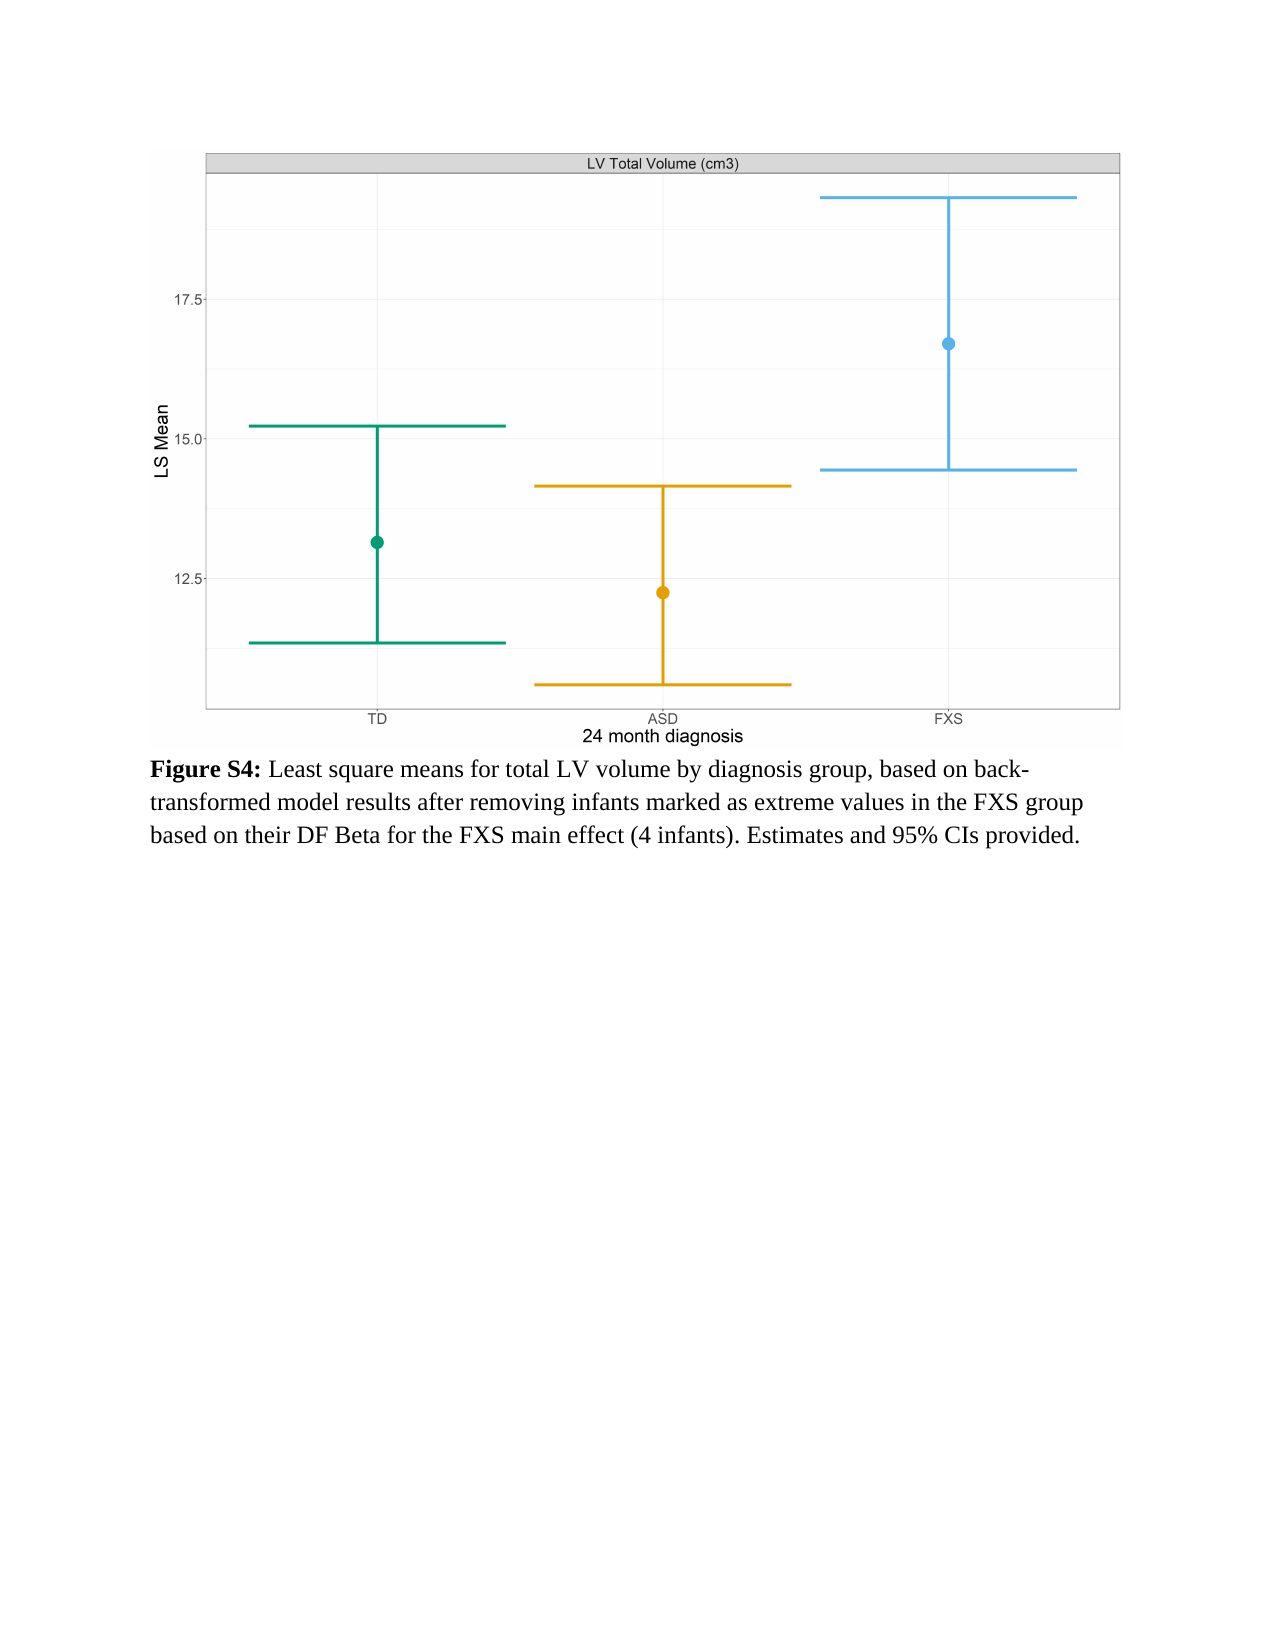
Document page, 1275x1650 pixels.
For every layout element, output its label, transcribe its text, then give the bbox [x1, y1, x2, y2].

text Figure S4: Least square means for total LV volume by diagnosis group, based on back-transformed model results after removing infants marked as extreme values in the FXS group based on their DF Beta for the FXS main effect (4 infants). Estimates and 95% CIs provided. [150, 754, 1125, 849]
picture [150, 150, 1124, 750]
